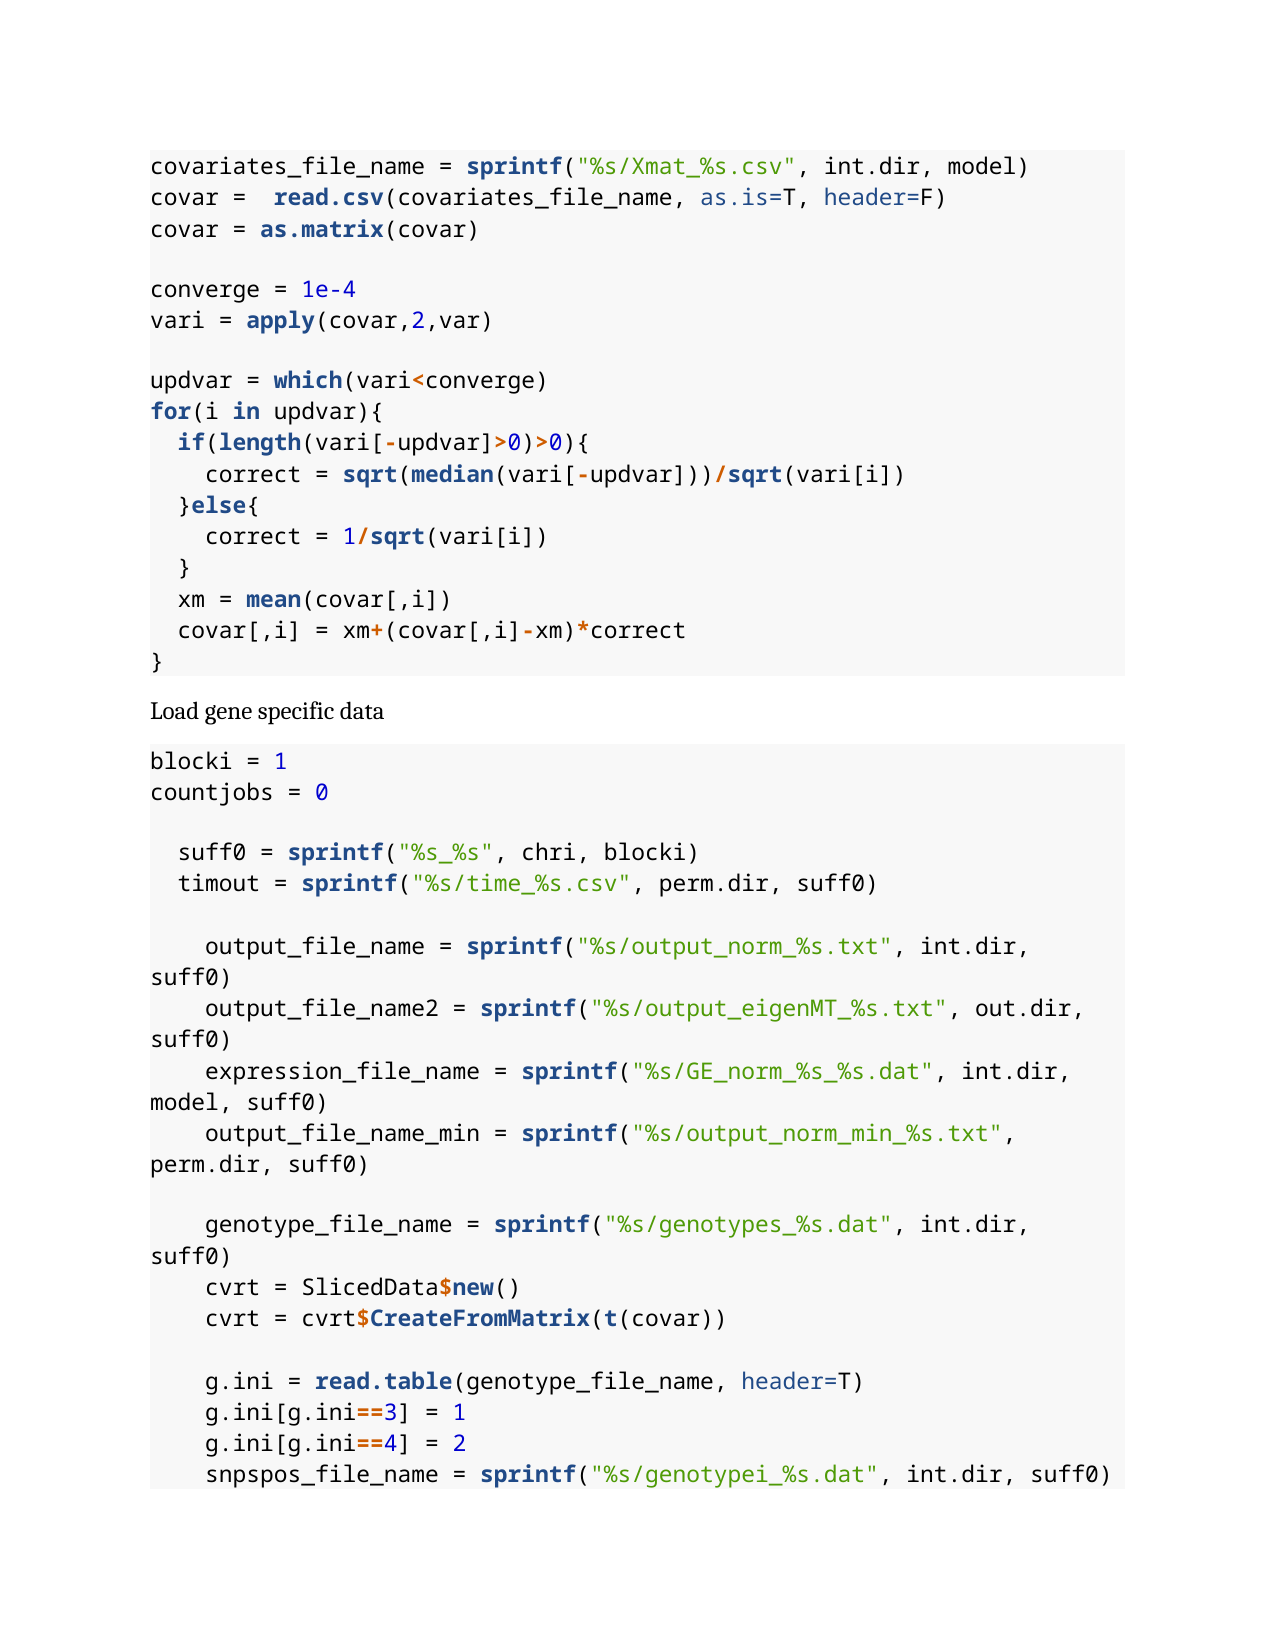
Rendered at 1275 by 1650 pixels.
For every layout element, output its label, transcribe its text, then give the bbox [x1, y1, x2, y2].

text Load gene specific data [150, 697, 1125, 726]
text covariates_file_name = sprintf("%s/Xmat_%s.csv", int.dir, model) covar = read.csv(covariates_file_name, as.is=T, header=F) covar = as.matrix(covar) converge = 1e-4 vari = apply(covar,2,var) updvar = which(vari<converge) for(i in updvar){ if(length(vari[-updvar]>0)>0){ correct = sqrt(median(vari[-updvar]))/sqrt(vari[i]) }else{ correct = 1/sqrt(vari[i]) } xm = mean(covar[,i]) covar[,i] = xm+(covar[,i]-xm)*correct } [150, 150, 1125, 676]
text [150, 744, 1125, 1489]
